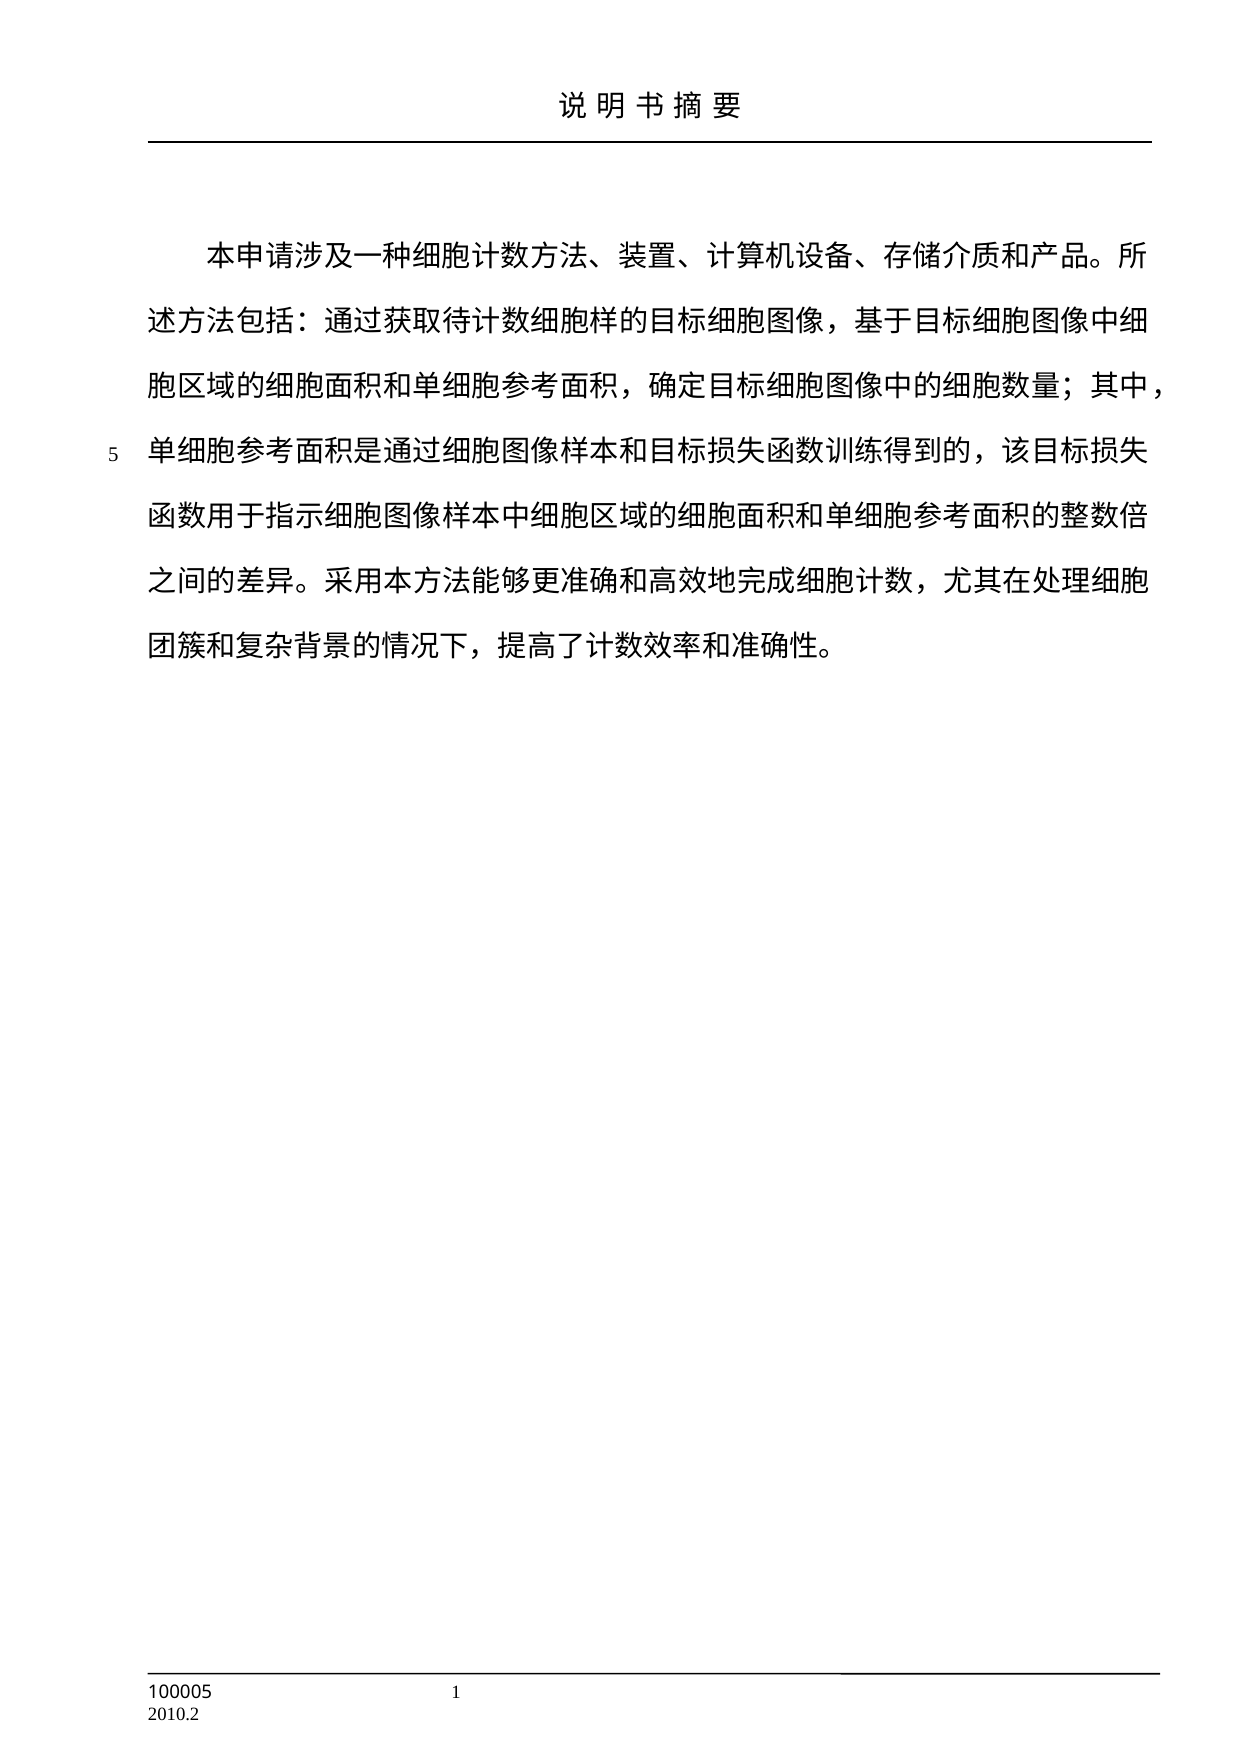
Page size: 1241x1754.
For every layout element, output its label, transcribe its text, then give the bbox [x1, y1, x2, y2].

text 本申请涉及一种细胞计数方法、装置、计算机设备、存储介质和产品。所述方法包括：通过获取待计数细胞样的目标细胞图像，基于目标细胞图像中细胞区域的细胞面积和单细胞参考面积，确定目标细胞图像中的细胞数量；其中，单细胞参考面积是通过细胞图像样本和目标损失函数训练得到的，该目标损失函数用于指示细胞图像样本中细胞区域的细胞面积和单细胞参考面积的整数倍之间的差异。采用本方法能够更准确和高效地完成细胞计数，尤其在处理细胞团簇和复杂背景的情况下，提高了计数效率和准确性。 [148, 221, 1152, 676]
